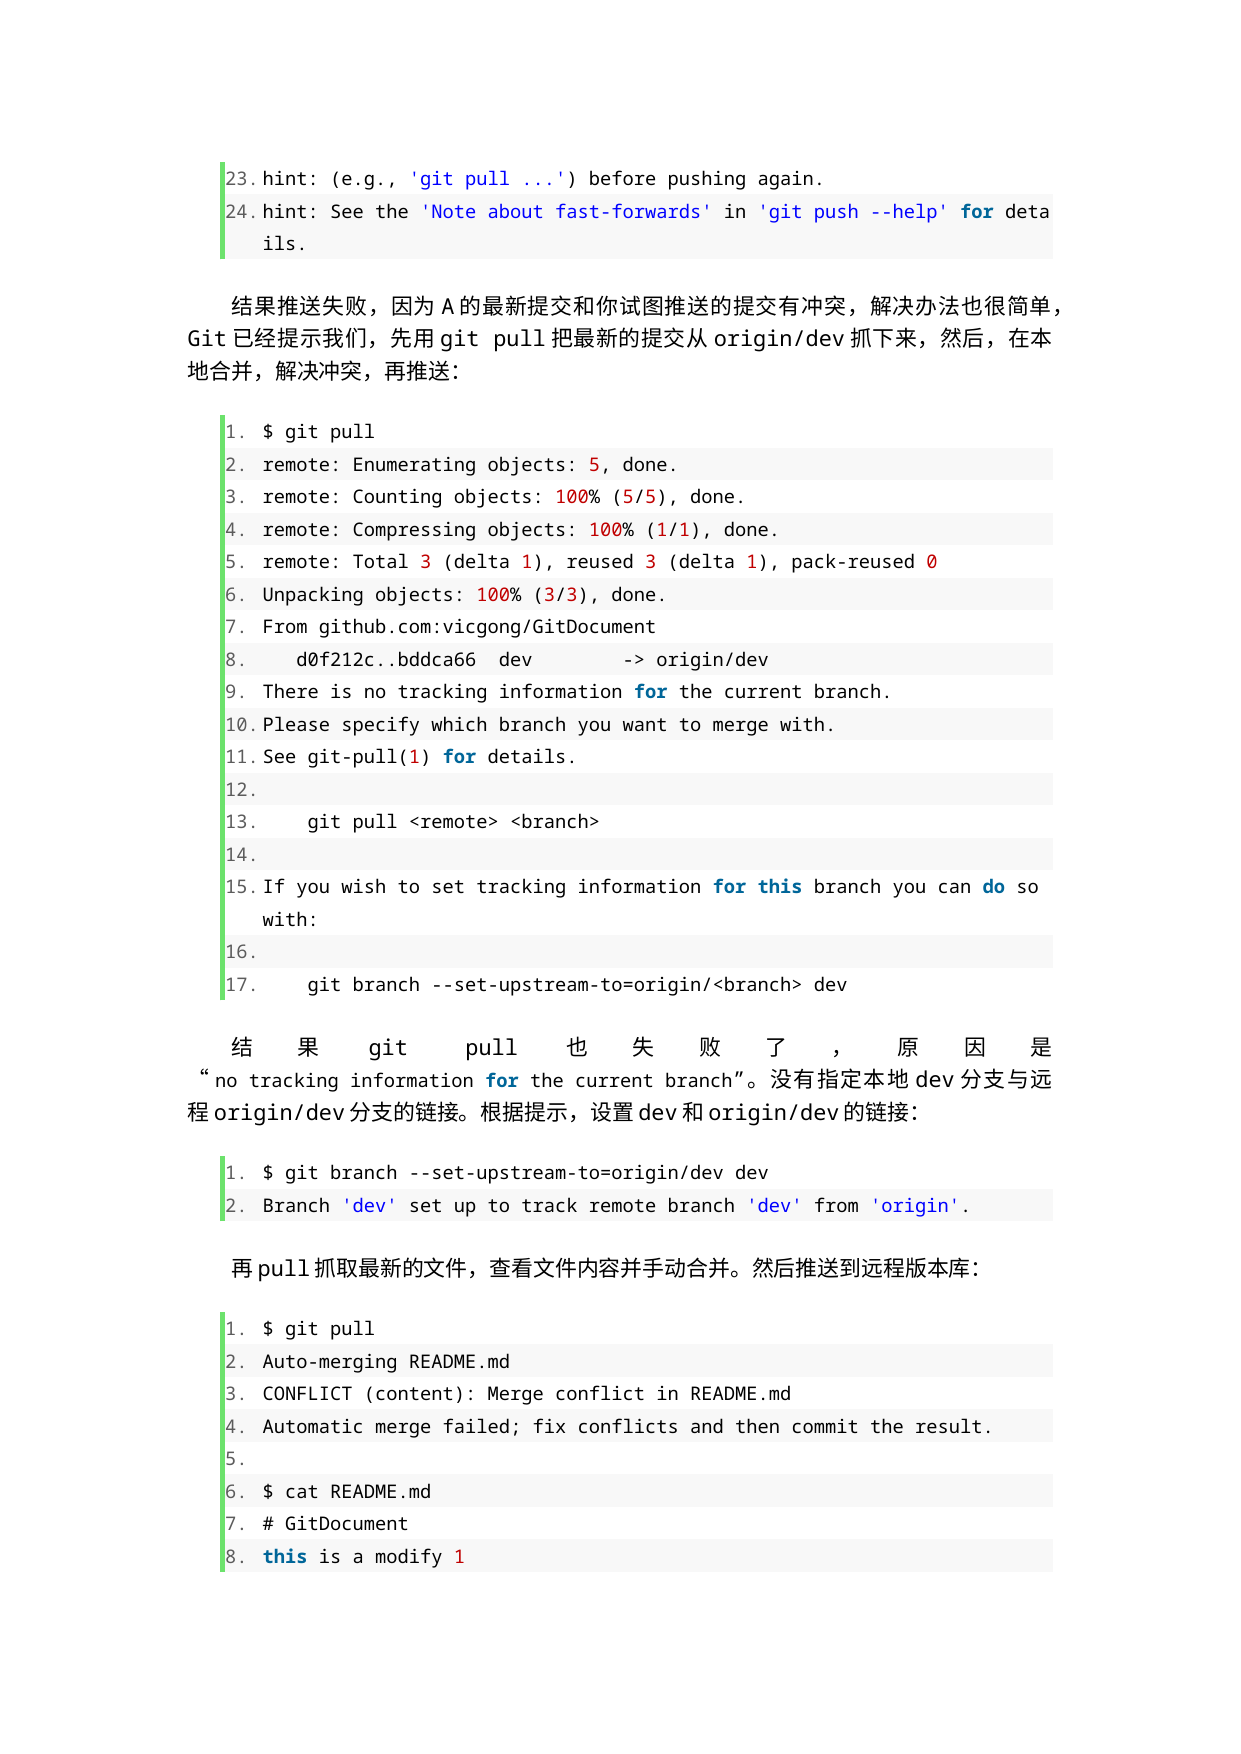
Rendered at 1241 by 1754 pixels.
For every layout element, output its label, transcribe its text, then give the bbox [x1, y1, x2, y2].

text 结果推送失败，因为A的最新提交和你试图推送的提交有冲突，解决办法也很简单，Git已经提示我们，先用git pull把最新的提交从origin/dev抓下来，然后，在本地合并，解决冲突，再推送： [187, 289, 1053, 386]
list Automatic merge failed; fix conflicts and then commit the result. [225, 1409, 1053, 1442]
list hint: (e.g., 'git pull ...') before pushing again. [225, 162, 1053, 194]
list CONFLICT (content): Merge conflict in README.md [225, 1377, 1053, 1409]
list git pull <remote> <branch> [225, 805, 1053, 838]
list # GitDocument [225, 1507, 1053, 1539]
list Please specify which branch you want to merge with. [225, 708, 1053, 740]
list From github.com:vicgong/GitDocument [225, 610, 1053, 643]
list $ git branch --set-upstream-to=origin/dev dev [225, 1156, 1053, 1189]
list There is no tracking information for the current branch. [225, 675, 1053, 708]
text 结果git pull也失败了，原因是“ no tracking information for the current branch”。没有指定本地dev分支与远程origin/dev分支的链接。根据提示，设置dev和origin/dev的链接： [187, 1029, 1053, 1127]
list See git-pull(1) for details. [225, 740, 1053, 773]
list hint: See the 'Note about fast-forwards' in 'git push --help' for details. [225, 194, 1053, 259]
list If you wish to set tracking information for this branch you can do so with: [225, 870, 1053, 935]
text 再pull抓取最新的文件，查看文件内容并手动合并。然后推送到远程版本库： [187, 1250, 1053, 1283]
list $ git pull [225, 415, 1053, 448]
list Branch 'dev' set up to track remote branch 'dev' from 'origin'. [225, 1189, 1053, 1221]
list remote: Enumerating objects: 5, done. [225, 448, 1053, 480]
list git branch --set-upstream-to=origin/<branch> dev [225, 968, 1053, 1000]
list d0f212c..bddca66 dev -> origin/dev [225, 643, 1053, 675]
list remote: Counting objects: 100% (5/5), done. [225, 480, 1053, 513]
list remote: Total 3 (delta 1), reused 3 (delta 1), pack-reused 0 [225, 545, 1053, 578]
list this is a modify 1 [225, 1539, 1053, 1572]
list $ git pull [225, 1312, 1053, 1344]
list Auto-merging README.md [225, 1344, 1053, 1377]
list Unpacking objects: 100% (3/3), done. [225, 578, 1053, 610]
list remote: Compressing objects: 100% (1/1), done. [225, 513, 1053, 545]
list $ cat README.md [225, 1474, 1053, 1507]
